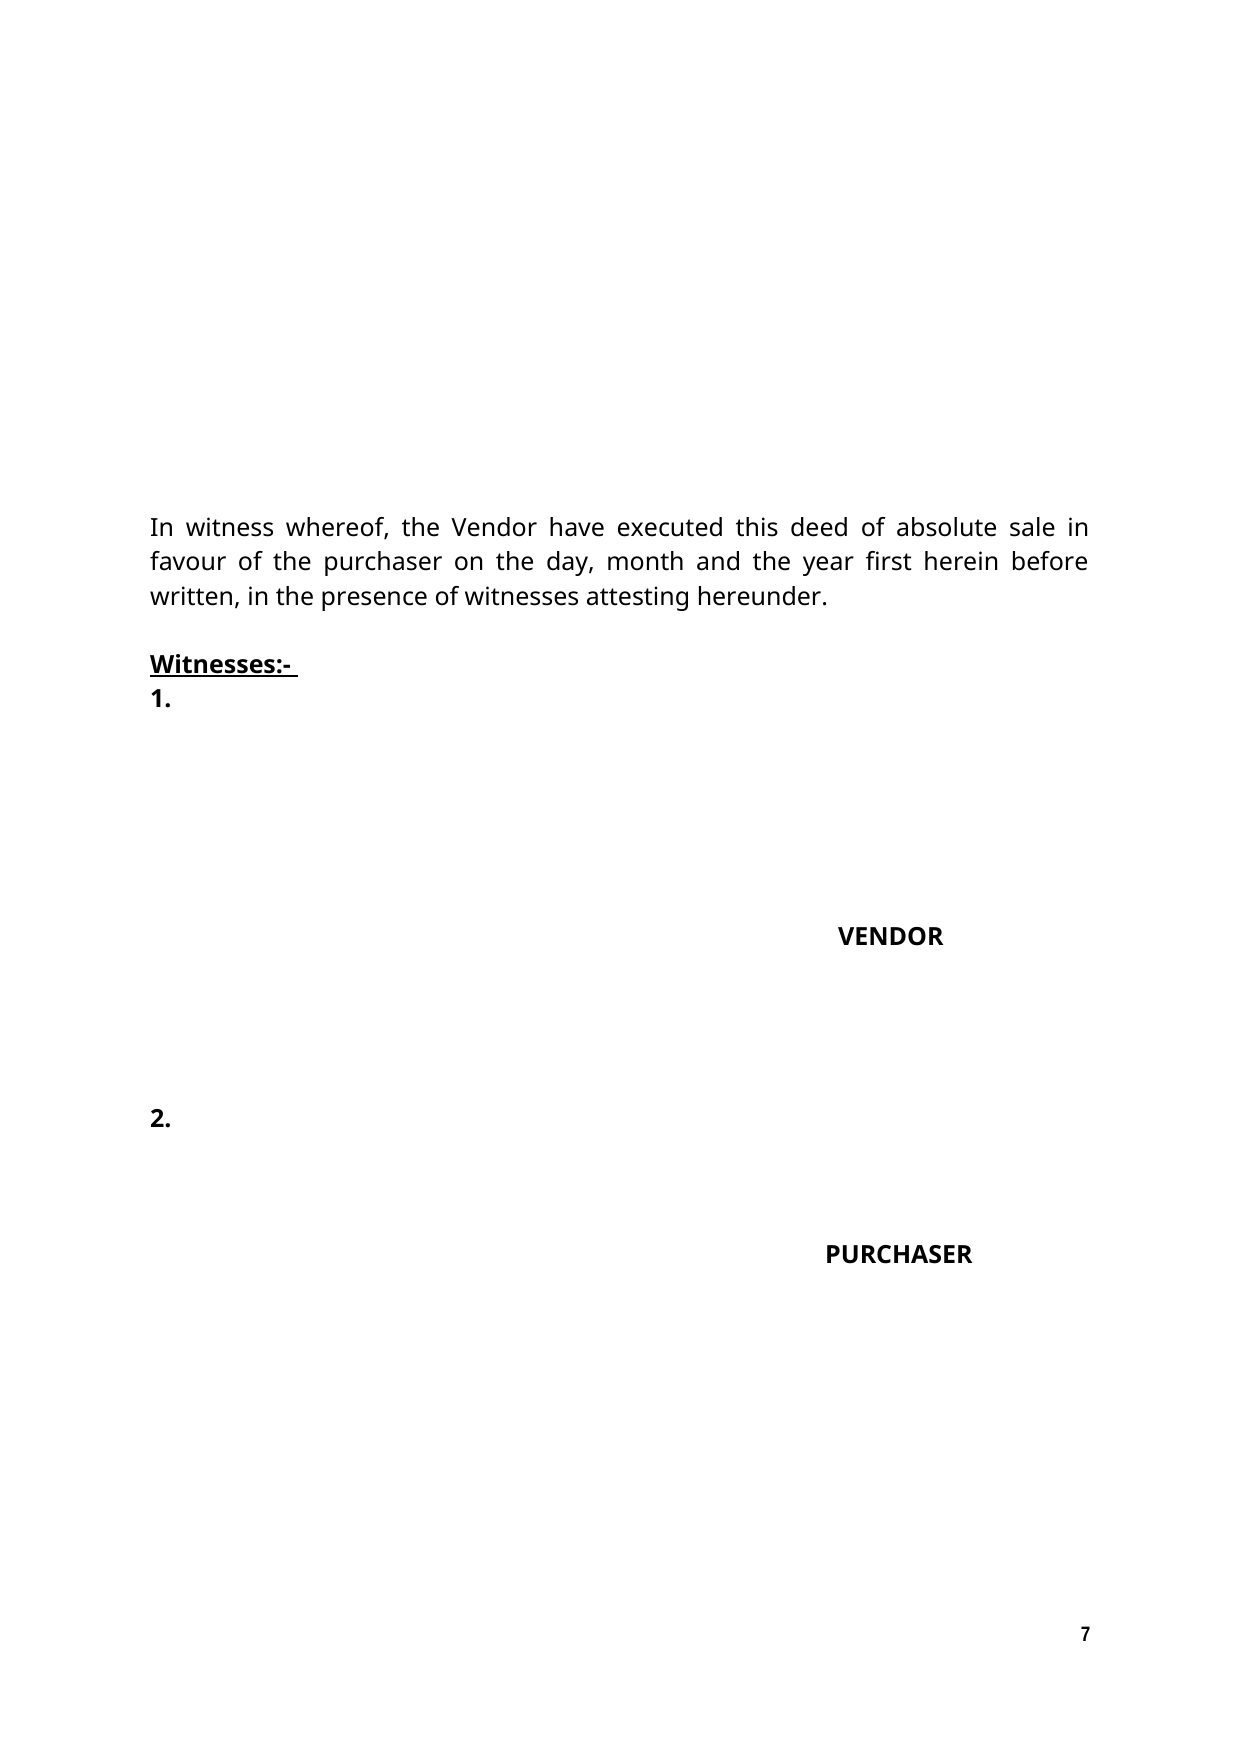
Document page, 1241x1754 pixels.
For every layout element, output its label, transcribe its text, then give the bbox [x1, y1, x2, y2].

subtitle VENDOR [825, 919, 1090, 953]
subtitle Witnesses:- [150, 646, 1090, 680]
text 1. [150, 680, 1090, 714]
subtitle PURCHASER [825, 1237, 1090, 1271]
text 2. [150, 1100, 1090, 1134]
text In witness whereof, the Vendor have executed this deed of absolute sale in favour of the purchaser on the day, month and the year first herein before written, in the presence of witnesses attesting hereunder. [150, 510, 1090, 612]
